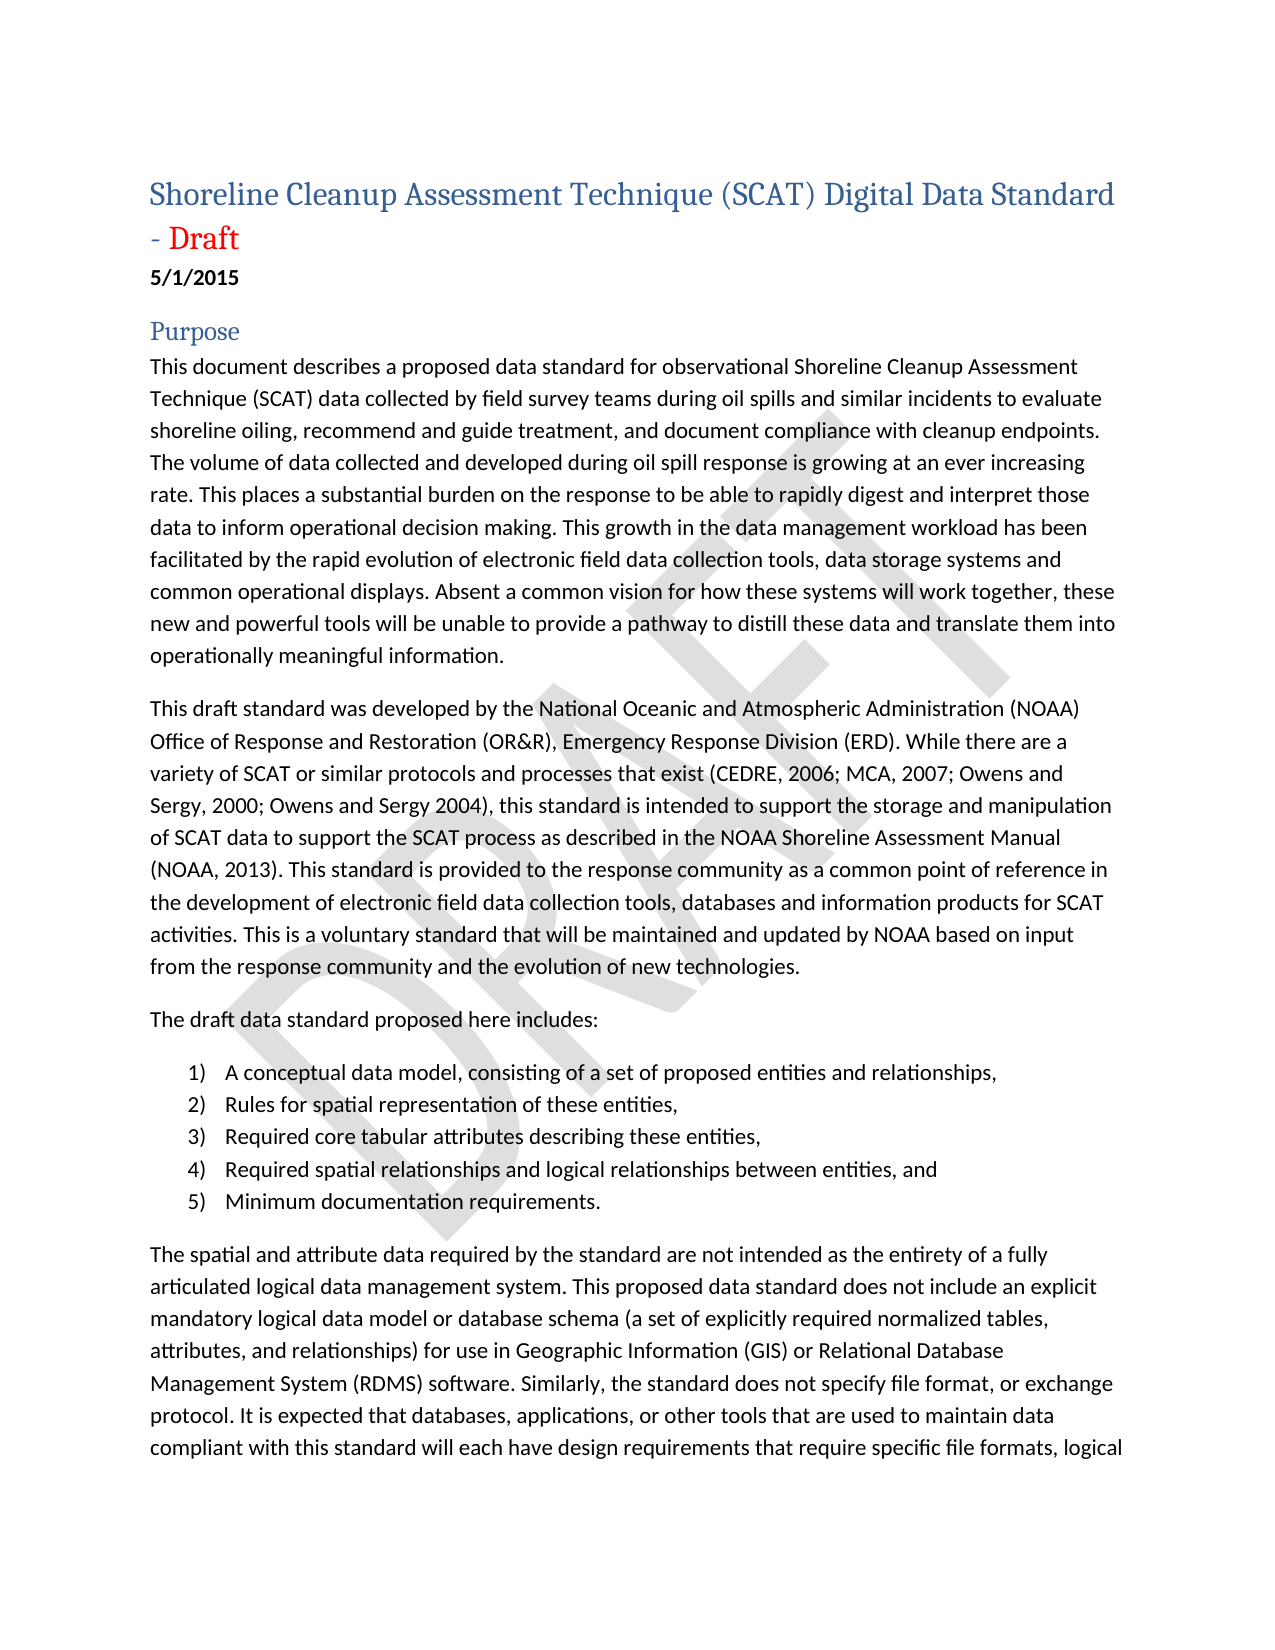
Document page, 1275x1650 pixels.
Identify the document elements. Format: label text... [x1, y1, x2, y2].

subtitle Purpose [150, 316, 1125, 347]
subtitle Shoreline Cleanup Assessment Technique (SCAT) Digital Data Standard - Draft [150, 175, 1125, 257]
text The draft data standard proposed here includes: [150, 1005, 1125, 1033]
list Minimum documentation requirements. [187, 1187, 1125, 1215]
list Required spatial relationships and logical relationships between entities, and [187, 1155, 1125, 1183]
text This draft standard was developed by the National Oceanic and Atmospheric Administration (NOAA) Office of Response and Restoration (OR&R), Emergency Response Division (ERD). While there are a variety of SCAT or similar protocols and processes that exist (CEDRE, 2006; MCA, 2007; Owens and Sergy, 2000; Owens and Sergy 2004), this standard is intended to support the storage and manipulation of SCAT data to support the SCAT process as described in the NOAA Shoreline Assessment Manual (NOAA, 2013). This standard is provided to the response community as a common point of reference in the development of electronic field data collection tools, databases and information products for SCAT activities. This is a voluntary standard that will be maintained and updated by NOAA based on input from the response community and the evolution of new technologies. [150, 694, 1125, 980]
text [150, 1240, 1125, 1461]
text 5/1/2015 [150, 263, 1125, 291]
list A conceptual data model, consisting of a set of proposed entities and relationships, [187, 1058, 1125, 1086]
text This document describes a proposed data standard for observational Shoreline Cleanup Assessment Technique (SCAT) data collected by field survey teams during oil spills and similar incidents to evaluate shoreline oiling, recommend and guide treatment, and document compliance with cleanup endpoints. The volume of data collected and developed during oil spill response is growing at an ever increasing rate. This places a substantial burden on the response to be able to rapidly digest and interpret those data to inform operational decision making. This growth in the data management workload has been facilitated by the rapid evolution of electronic field data collection tools, data storage systems and common operational displays. Absent a common vision for how these systems will work together, these new and powerful tools will be unable to provide a pathway to distill these data and translate them into operationally meaningful information. [150, 352, 1125, 669]
list Rules for spatial representation of these entities, [187, 1090, 1125, 1118]
list Required core tabular attributes describing these entities, [187, 1122, 1125, 1151]
